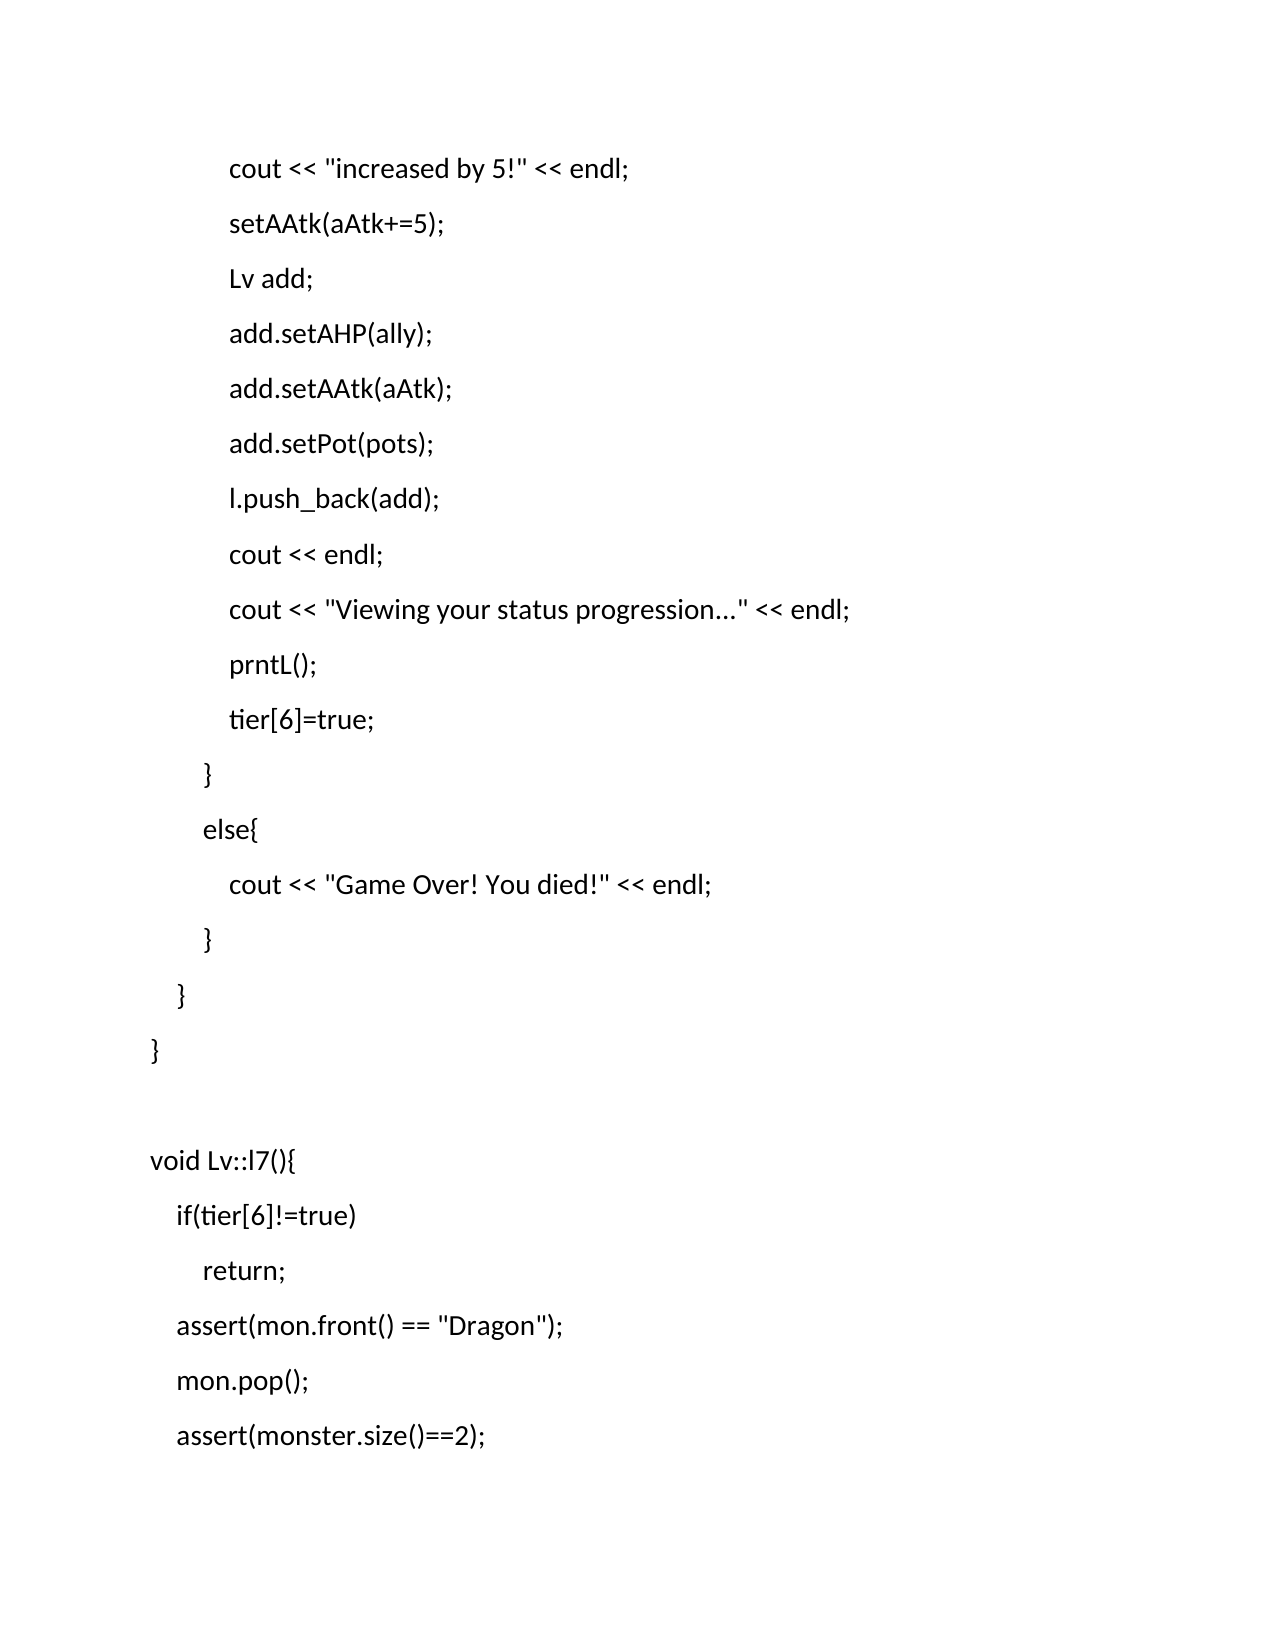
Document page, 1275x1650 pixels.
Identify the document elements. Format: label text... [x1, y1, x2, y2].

text cout << "increased by 5!" << endl; [150, 150, 1125, 186]
text cout << endl; [150, 536, 1125, 571]
text add.setPot(pots); [150, 426, 1125, 461]
text } [150, 1032, 1125, 1067]
text cout << "Game Over! You died!" << endl; [150, 866, 1125, 902]
text else{ [150, 811, 1125, 847]
text prntL(); [150, 646, 1125, 682]
text mon.pop(); [150, 1362, 1125, 1398]
text assert(monster.size()==2); [150, 1417, 1125, 1453]
text tier[6]=true; [150, 701, 1125, 737]
text l.push_back(add); [150, 481, 1125, 516]
text add.setAHP(ally); [150, 315, 1125, 351]
text Lv add; [150, 260, 1125, 296]
text } [150, 756, 1125, 792]
text return; [150, 1252, 1125, 1288]
text assert(mon.front() == "Dragon"); [150, 1307, 1125, 1343]
text } [150, 921, 1125, 957]
text cout << "Viewing your status progression..." << endl; [150, 591, 1125, 626]
text } [150, 977, 1125, 1012]
text void Lv::l7(){ [150, 1142, 1125, 1177]
text add.setAAtk(aAtk); [150, 370, 1125, 406]
text if(tier[6]!=true) [150, 1197, 1125, 1233]
text setAAtk(aAtk+=5); [150, 205, 1125, 241]
